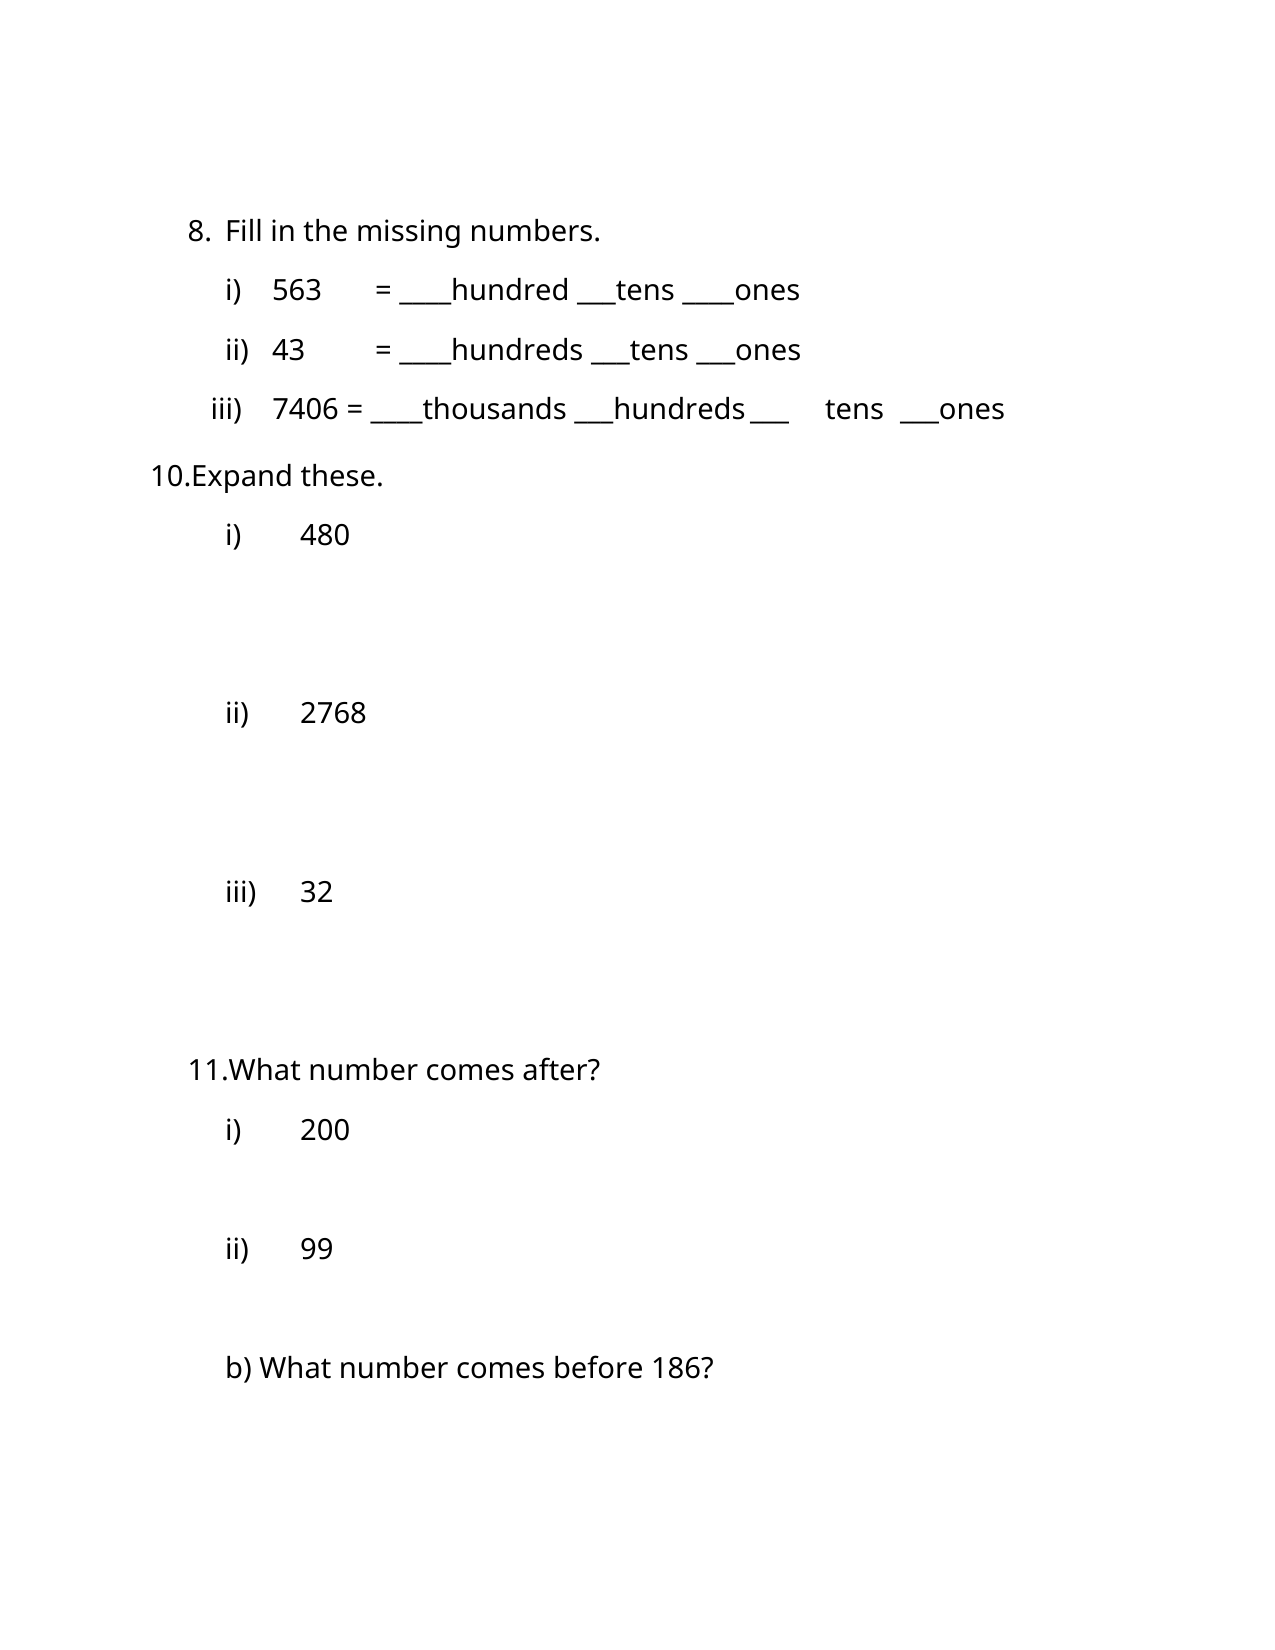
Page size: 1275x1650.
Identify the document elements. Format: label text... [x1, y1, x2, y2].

list Fill in the missing numbers. [187, 210, 1125, 250]
text iii) 7406 = ____thousands ___hundreds ___ tens ___ones [150, 388, 1125, 428]
list 43 = ____hundreds ___tens ___ones [225, 329, 1125, 369]
list 563 = ____hundred ___tens ____ones [225, 269, 1125, 309]
text b) What number comes before 186? [225, 1347, 1125, 1446]
list 200 [225, 1109, 1125, 1208]
list 480 [225, 514, 1125, 554]
list 2768 [225, 693, 1125, 732]
text 10.Expand these. [150, 455, 1125, 494]
list 99 [225, 1228, 1125, 1327]
text 11.What number comes after? [187, 1050, 1125, 1089]
list 32 [225, 871, 1125, 911]
